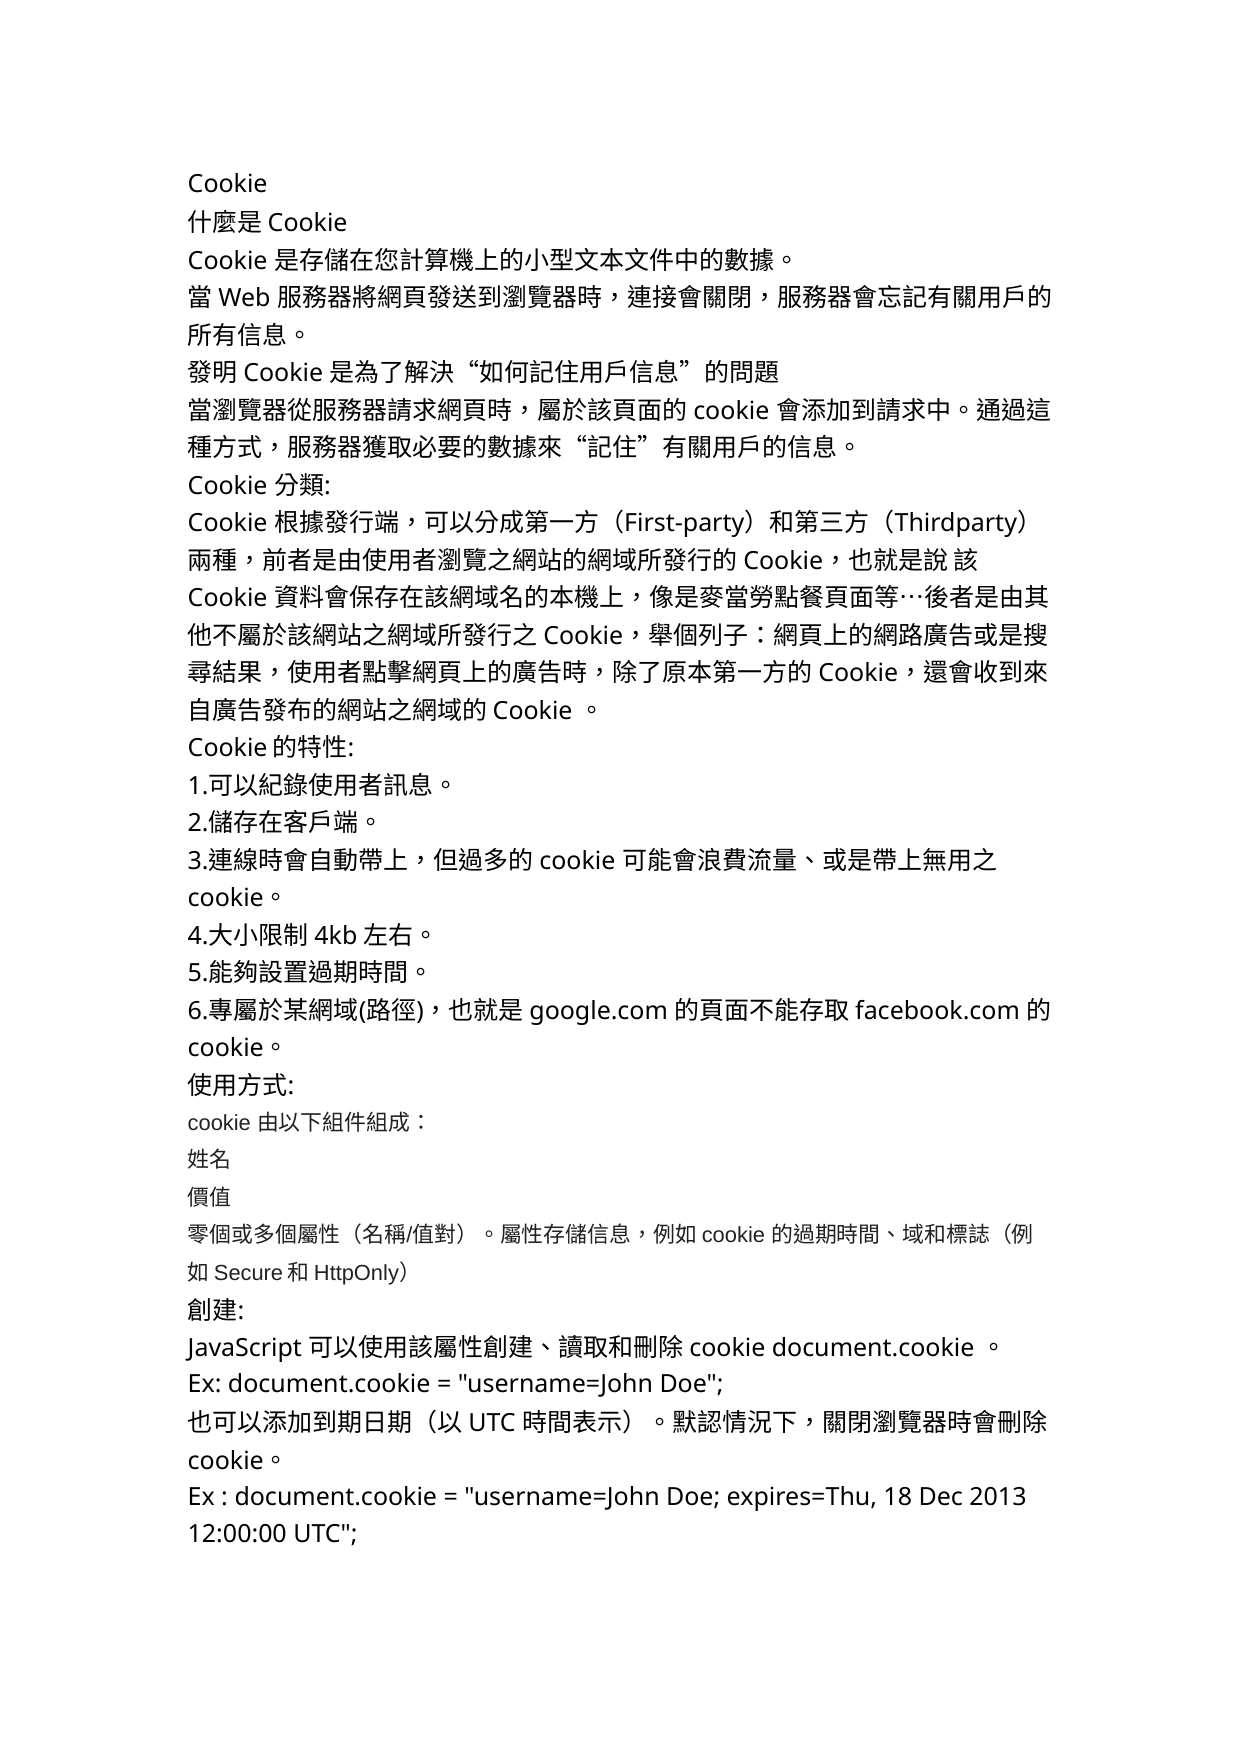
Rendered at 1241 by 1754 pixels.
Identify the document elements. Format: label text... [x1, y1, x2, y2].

text cookie 由以下組件組成： [187, 1102, 1053, 1139]
text Ex: document.cookie = "username=John Doe"; [187, 1364, 1053, 1402]
text Cookie [187, 164, 1053, 202]
text 1.可以紀錄使用者訊息。 [187, 764, 1053, 802]
text 創建: [187, 1289, 1053, 1327]
text Ex : document.cookie = "username=John Doe; expires=Thu, 18 Dec 2013 12:00:00 UTC"; [187, 1477, 1053, 1552]
text Cookie 是存儲在您計算機上的小型文本文件中的數據。 [187, 239, 1053, 277]
text JavaScript 可以使用該屬性創建、讀取和刪除 cookie document.cookie 。 [187, 1327, 1053, 1364]
text 6.專屬於某網域(路徑)，也就是 google.com 的頁面不能存取 facebook.com 的 cookie。 [187, 989, 1053, 1064]
text 姓名 [187, 1139, 1053, 1177]
text 3.連線時會自動帶上，但過多的 cookie 可能會浪費流量、或是帶上無用之 cookie。 [187, 839, 1053, 914]
text 當 Web 服務器將網頁發送到瀏覽器時，連接會關閉，服務器會忘記有關用戶的所有信息。 [187, 277, 1053, 352]
text 價值 [187, 1177, 1053, 1214]
text 2.儲存在客戶端。 [187, 802, 1053, 839]
text 零個或多個屬性（名稱/值對）。屬性存儲信息，例如 cookie 的過期時間、域和標誌（例如Secure和HttpOnly） [187, 1214, 1053, 1289]
text 使用方式: [187, 1064, 1053, 1102]
text 5.能夠設置過期時間。 [187, 952, 1053, 989]
text 當瀏覽器從服務器請求網頁時，屬於該頁面的 cookie 會添加到請求中。通過這種方式，服務器獲取必要的數據來“記住”有關用戶的信息。 [187, 389, 1053, 464]
text 什麼是Cookie [187, 202, 1053, 239]
text Cookie 根據發行端，可以分成第一方（First-party）和第三方（Thirdparty）兩種，前者是由使用者瀏覽之網站的網域所發行的 Cookie，也就是說 該 Cookie 資料會保存在該網域名的本機上，像是麥當勞點餐頁面等…後者是由其他不屬於該網站之網域所發行之 Cookie，舉個列子：網頁上的網路廣告或是搜尋結果，使用者點擊網頁上的廣告時，除了原本第一方的 Cookie，還會收到來自廣告發布的網站之網域的Cookie 。 [187, 502, 1053, 727]
text Cookie的特性: [187, 727, 1053, 764]
text 也可以添加到期日期（以 UTC 時間表示）。默認情況下，關閉瀏覽器時會刪除 cookie。 [187, 1402, 1053, 1477]
text 4.大小限制 4kb 左右。 [187, 914, 1053, 952]
text Cookie 分類: [187, 464, 1053, 502]
text 發明 Cookie 是為了解決“如何記住用戶信息”的問題 [187, 352, 1053, 389]
